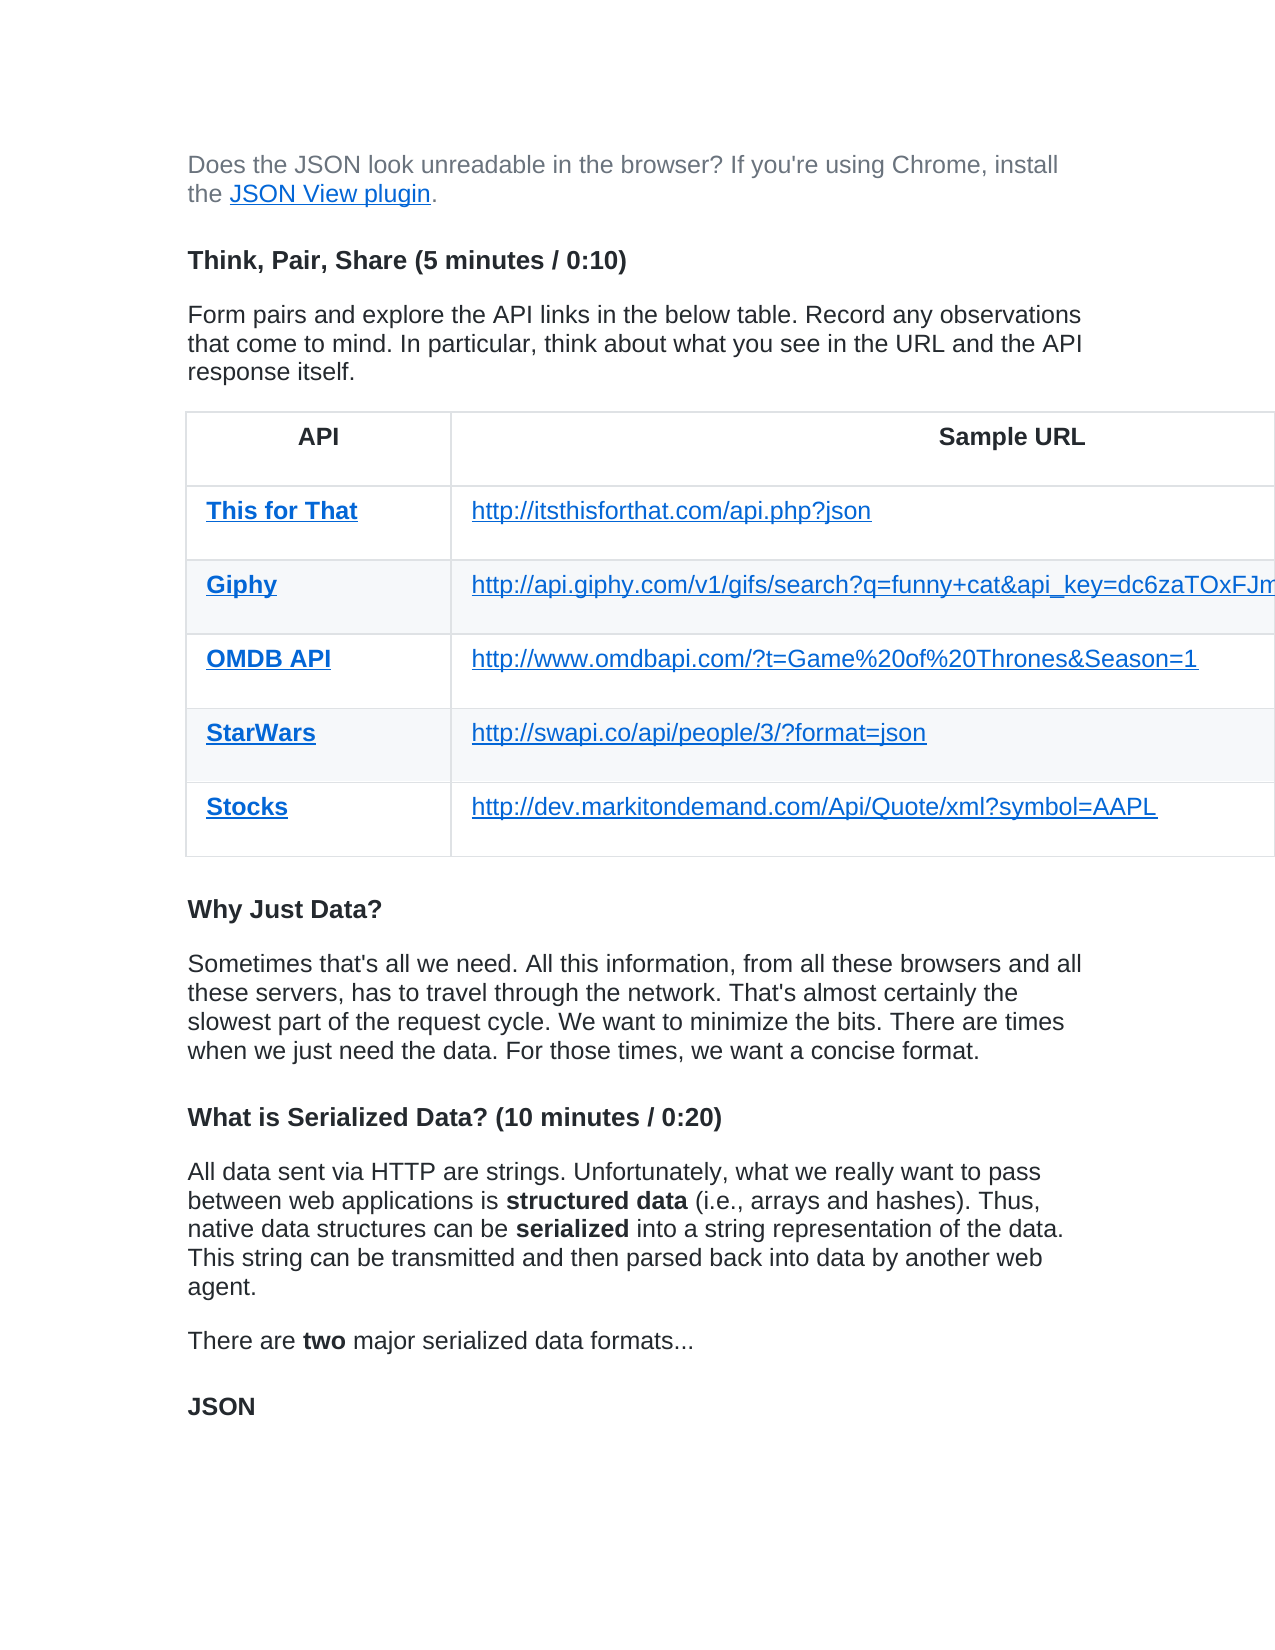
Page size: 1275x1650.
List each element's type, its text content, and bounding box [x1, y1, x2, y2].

text Does the JSON look unreadable in the browser? If you're using Chrome, install the JSON View plugin. [187, 150, 1087, 207]
table_cell Giphy [187, 561, 450, 633]
text JSON [187, 1392, 1087, 1421]
text Why Just Data? [187, 894, 1087, 924]
table_cell http://dev.markitondemand.com/Api/Quote/xml?symbol=AAPL [452, 783, 1274, 856]
text Think, Pair, Share (5 minutes / 0:10) [187, 245, 1087, 275]
text Form pairs and explore the API links in the below table. Record any observations that come to mind. In particular, think about what you see in the URL and the API response itself. [187, 300, 1087, 386]
text What is Serialized Data? (10 minutes / 0:20) [187, 1102, 1087, 1132]
table_cell This for That [187, 487, 450, 559]
text All data sent via HTTP are strings. Unfortunately, what we really want to pass between web applications is structured data (i.e., arrays and hashes). Thus, native data structures can be serialized into a string representation of the data. This string can be transmitted and then parsed back into data by another web agent. [187, 1157, 1087, 1301]
table_cell http://itsthisforthat.com/api.php?json [452, 487, 1274, 559]
table_cell http://api.giphy.com/v1/gifs/search?q=funny+cat&api_key=dc6zaTOxFJmzC [452, 561, 1274, 633]
text There are two major serialized data formats... [187, 1326, 1087, 1354]
table_cell http://swapi.co/api/people/3/?format=json [452, 709, 1274, 781]
table_cell StarWars [187, 709, 450, 781]
table_cell http://www.omdbapi.com/?t=Game%20of%20Thrones&Season=1 [452, 635, 1274, 707]
table_header Sample URL [452, 413, 1274, 485]
table_cell OMDB API [187, 635, 450, 707]
text Sometimes that's all we need. All this information, from all these browsers and all these servers, has to travel through the network. That's almost certainly the slowest part of the request cycle. We want to minimize the bits. There are times when we just need the data. For those times, we want a concise format. [187, 949, 1087, 1064]
table_header API [187, 413, 450, 485]
table_cell Stocks [187, 783, 450, 856]
